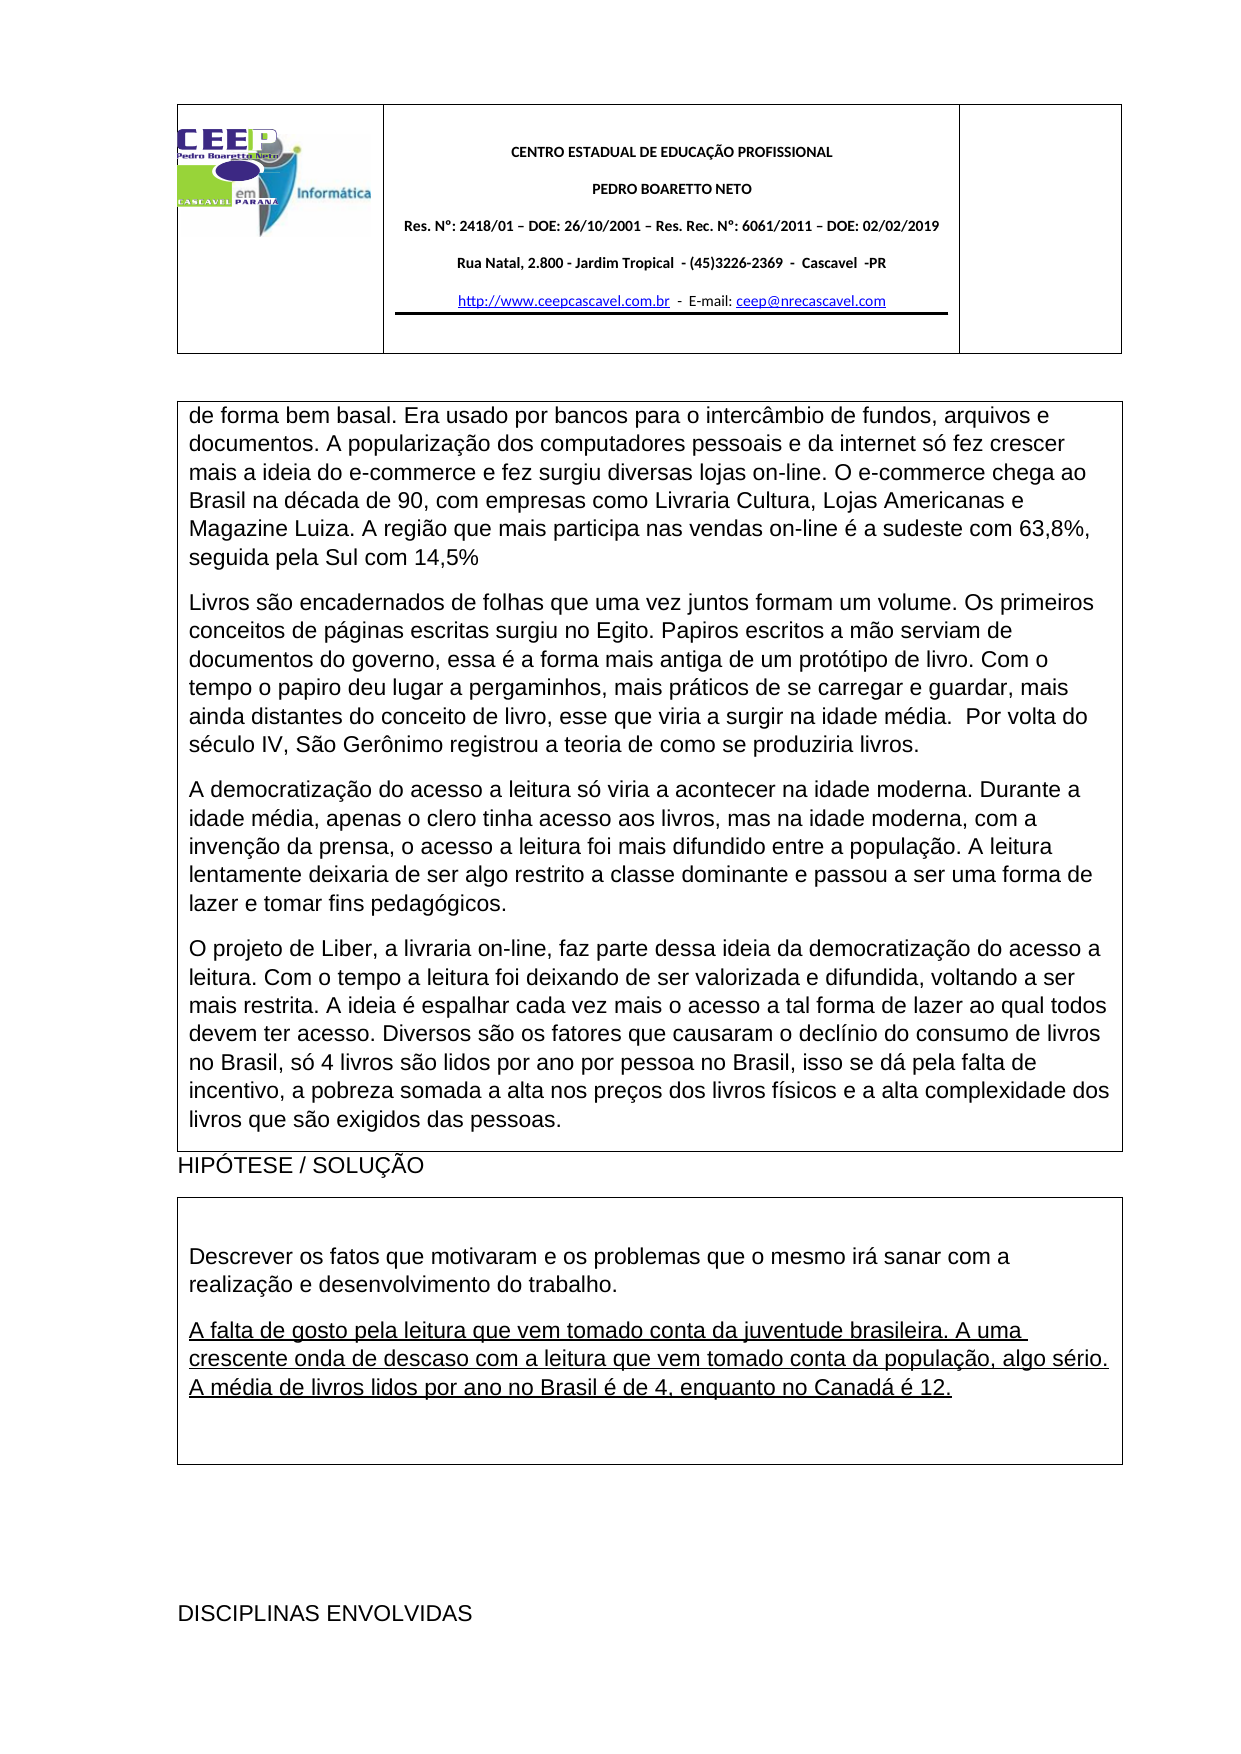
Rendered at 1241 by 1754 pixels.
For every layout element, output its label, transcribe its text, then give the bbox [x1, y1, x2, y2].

text DISCIPLINAS ENVOLVIDAS [177, 1600, 1004, 1626]
table_header Descrever os fatos que motivaram e os problemas que o mesmo irá sanar com a realização e desenvolvimento do trabalho. A falta de gosto pela leitura que vem tomado conta da juventude brasileira. A uma crescente onda de descaso com a leitura que vem tomado conta da população, algo sério. A média de livros lidos por ano no Brasil é de 4, enquanto no Canadá é 12. [178, 1198, 1122, 1464]
picture [181, 134, 371, 237]
text HIPÓTESE / SOLUÇÃO [177, 1152, 1122, 1178]
